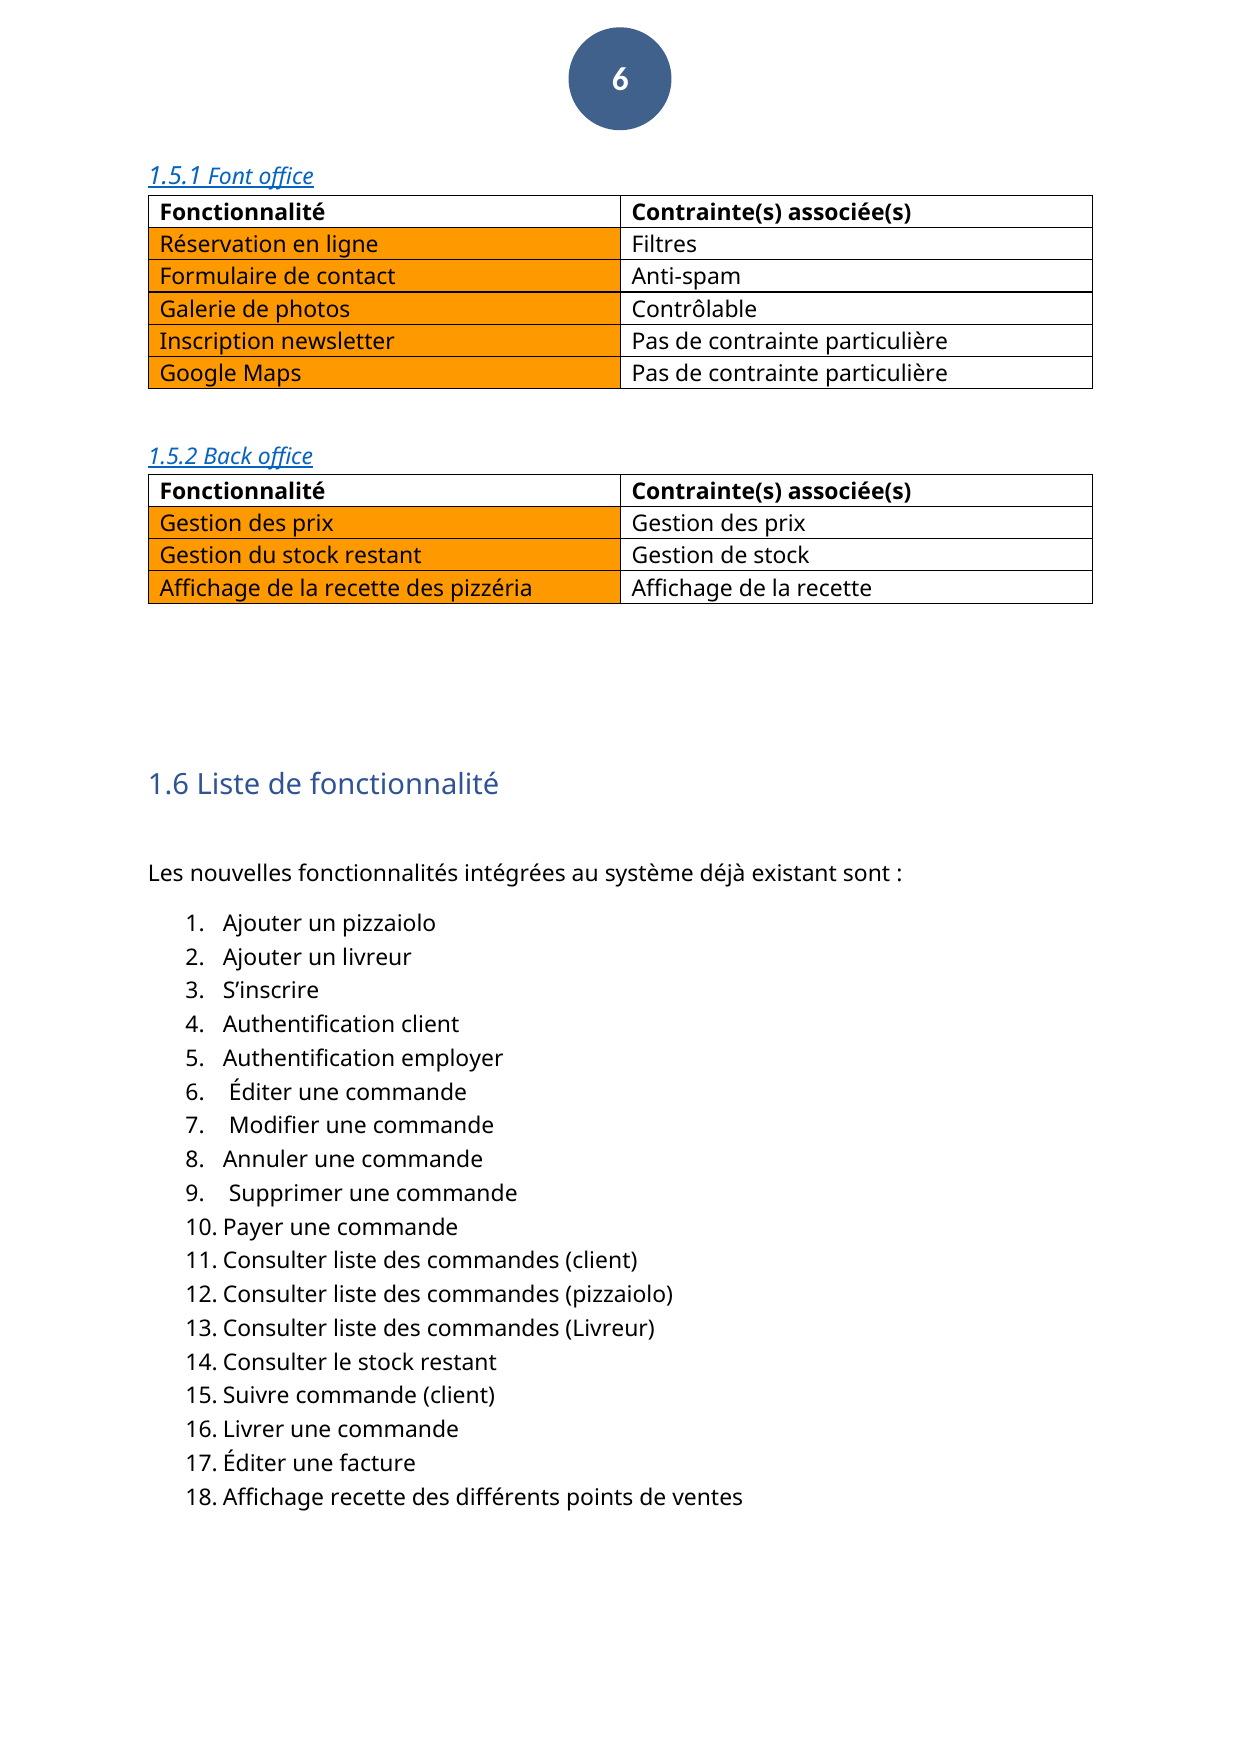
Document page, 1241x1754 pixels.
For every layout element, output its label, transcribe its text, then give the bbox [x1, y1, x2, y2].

list Supprimer une commande [185, 1177, 1093, 1208]
list Consulter liste des commandes (Livreur) [185, 1312, 1093, 1343]
table_cell Formulaire de contact [149, 260, 620, 291]
table_cell Filtres [621, 228, 1092, 259]
table_cell Affichage de la recette des pizzéria [149, 571, 620, 603]
table_cell Contrôlable [621, 293, 1092, 324]
subtitle 1.5.2 Back office [148, 440, 1093, 471]
list Consulter liste des commandes (pizzaiolo) [185, 1278, 1093, 1309]
list Affichage recette des différents points de ventes [185, 1481, 1093, 1512]
table_cell Galerie de photos [149, 293, 620, 324]
table_header Contrainte(s) associée(s) [621, 475, 1092, 506]
table_header Contrainte(s) associée(s) [621, 196, 1092, 227]
table_cell Réservation en ligne [149, 228, 620, 259]
list Consulter le stock restant [185, 1346, 1093, 1377]
table_cell Inscription newsletter [149, 325, 620, 356]
list Payer une commande [185, 1211, 1093, 1242]
table_cell Anti-spam [621, 260, 1092, 291]
table_cell Affichage de la recette [621, 571, 1092, 603]
list Ajouter un pizzaiolo [185, 907, 1093, 938]
list Consulter liste des commandes (client) [185, 1244, 1093, 1276]
table_cell Google Maps [149, 357, 620, 388]
text Les nouvelles fonctionnalités intégrées au système déjà existant sont : [148, 857, 1093, 888]
subtitle 1.5.1 Font office [148, 158, 1093, 192]
list Modifier une commande [185, 1109, 1093, 1141]
table_cell Pas de contrainte particulière [621, 357, 1092, 388]
table_header Fonctionnalité [149, 475, 620, 506]
list Suivre commande (client) [185, 1379, 1093, 1411]
list S’inscrire [185, 974, 1093, 1006]
table_cell Gestion des prix [149, 507, 620, 538]
list Annuler une commande [185, 1143, 1093, 1174]
list Éditer une commande [185, 1076, 1093, 1107]
list Éditer une facture [185, 1447, 1093, 1478]
list Livrer une commande [185, 1413, 1093, 1444]
table_cell Gestion du stock restant [149, 539, 620, 570]
table_cell Pas de contrainte particulière [621, 325, 1092, 356]
table_header Fonctionnalité [149, 196, 620, 227]
list Ajouter un livreur [185, 941, 1093, 972]
table_cell Gestion des prix [621, 507, 1092, 538]
subtitle 1.6 Liste de fonctionnalité [148, 763, 1093, 803]
table_cell Gestion de stock [621, 539, 1092, 570]
list Authentification client [185, 1008, 1093, 1039]
list Authentification employer [185, 1042, 1093, 1073]
